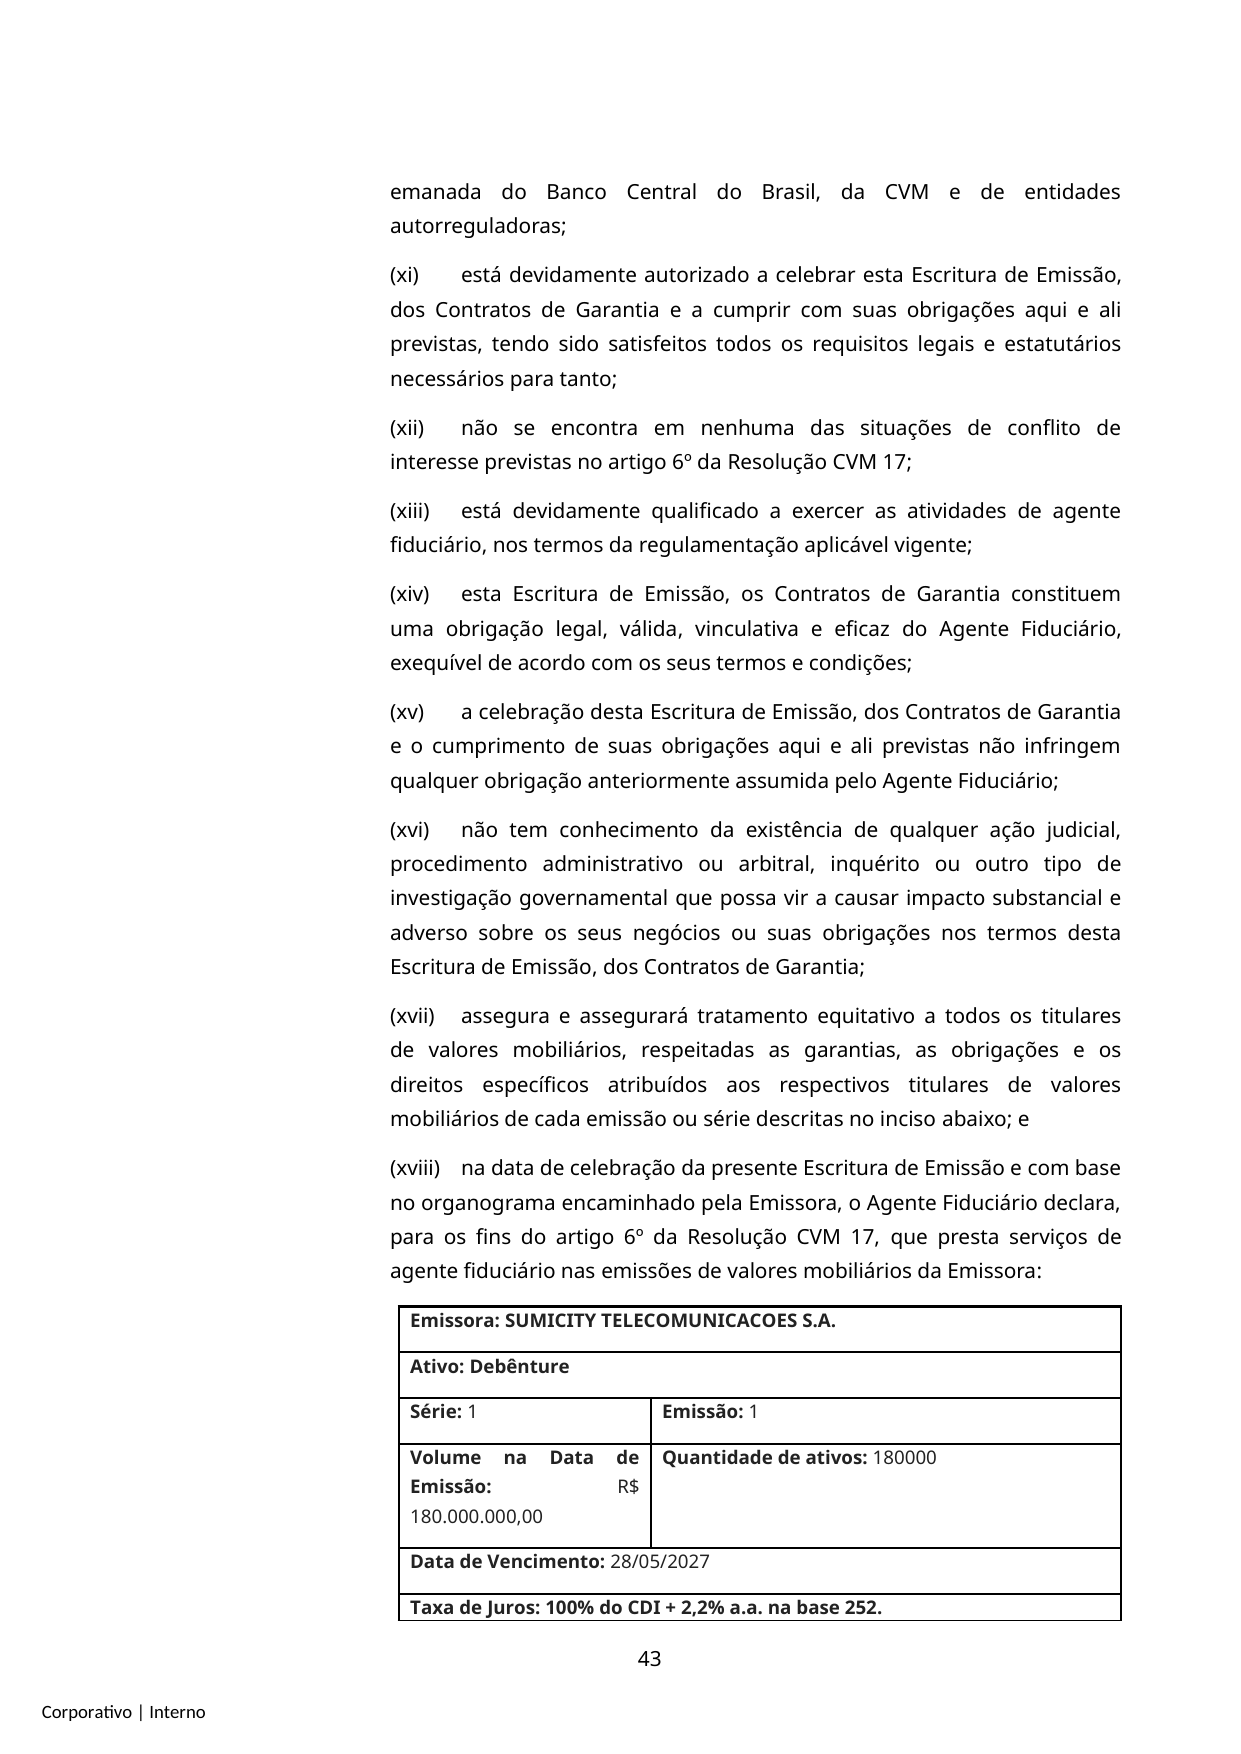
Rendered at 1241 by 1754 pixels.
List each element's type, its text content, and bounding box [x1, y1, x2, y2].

text está devidamente autorizado a celebrar esta Escritura de Emissão, dos Contratos de Garantia e a cumprir com suas obrigações aqui e ali previstas, tendo sido satisfeitos todos os requisitos legais e estatutários necessários para tanto; [390, 261, 1122, 392]
table_header Emissora: SUMICITY TELECOMUNICACOES S.A. [400, 1308, 1120, 1351]
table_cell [400, 1595, 1120, 1620]
text não se encontra em nenhuma das situações de conflito de interesse previstas no artigo 6º da Resolução CVM 17; [390, 413, 1122, 475]
table_cell Ativo: Debênture [400, 1353, 1120, 1397]
table_cell Data de Vencimento: 28/05/2027 [400, 1549, 1120, 1592]
text não tem conhecimento da existência de qualquer ação judicial, procedimento administrativo ou arbitral, inquérito ou outro tipo de investigação governamental que possa vir a causar impacto substancial e adverso sobre os seus negócios ou suas obrigações nos termos desta Escritura de Emissão, dos Contratos de Garantia; [390, 815, 1122, 981]
text na data de celebração da presente Escritura de Emissão e com base no organograma encaminhado pela Emissora, o Agente Fiduciário declara, para os fins do artigo 6º da Resolução CVM 17, que presta serviços de agente fiduciário nas emissões de valores mobiliários da Emissora: [390, 1153, 1122, 1285]
table_cell Quantidade de ativos: 180000 [652, 1445, 1120, 1547]
text assegura e assegurará tratamento equitativo a todos os titulares de valores mobiliários, respeitadas as garantias, as obrigações e os direitos específicos atribuídos aos respectivos titulares de valores mobiliários de cada emissão ou série descritas no inciso (xviii) abaixo; e [390, 1001, 1122, 1133]
text esta Escritura de Emissão, os Contratos de Garantia constituem uma obrigação legal, válida, vinculativa e eficaz do Agente Fiduciário, exequível de acordo com os seus termos e condições; [390, 579, 1122, 676]
text está devidamente qualificado a exercer as atividades de agente fiduciário, nos termos da regulamentação aplicável vigente; [390, 496, 1122, 559]
table_cell Emissão: 1 [652, 1399, 1120, 1442]
table_cell Série: 1 [400, 1399, 650, 1442]
table_cell Volume na Data de Emissão: R$ 180.000.000,00 [400, 1445, 650, 1547]
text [390, 177, 1122, 240]
text a celebração desta Escritura de Emissão, dos Contratos de Garantia e o cumprimento de suas obrigações aqui e ali previstas não infringem qualquer obrigação anteriormente assumida pelo Agente Fiduciário; [390, 697, 1122, 794]
